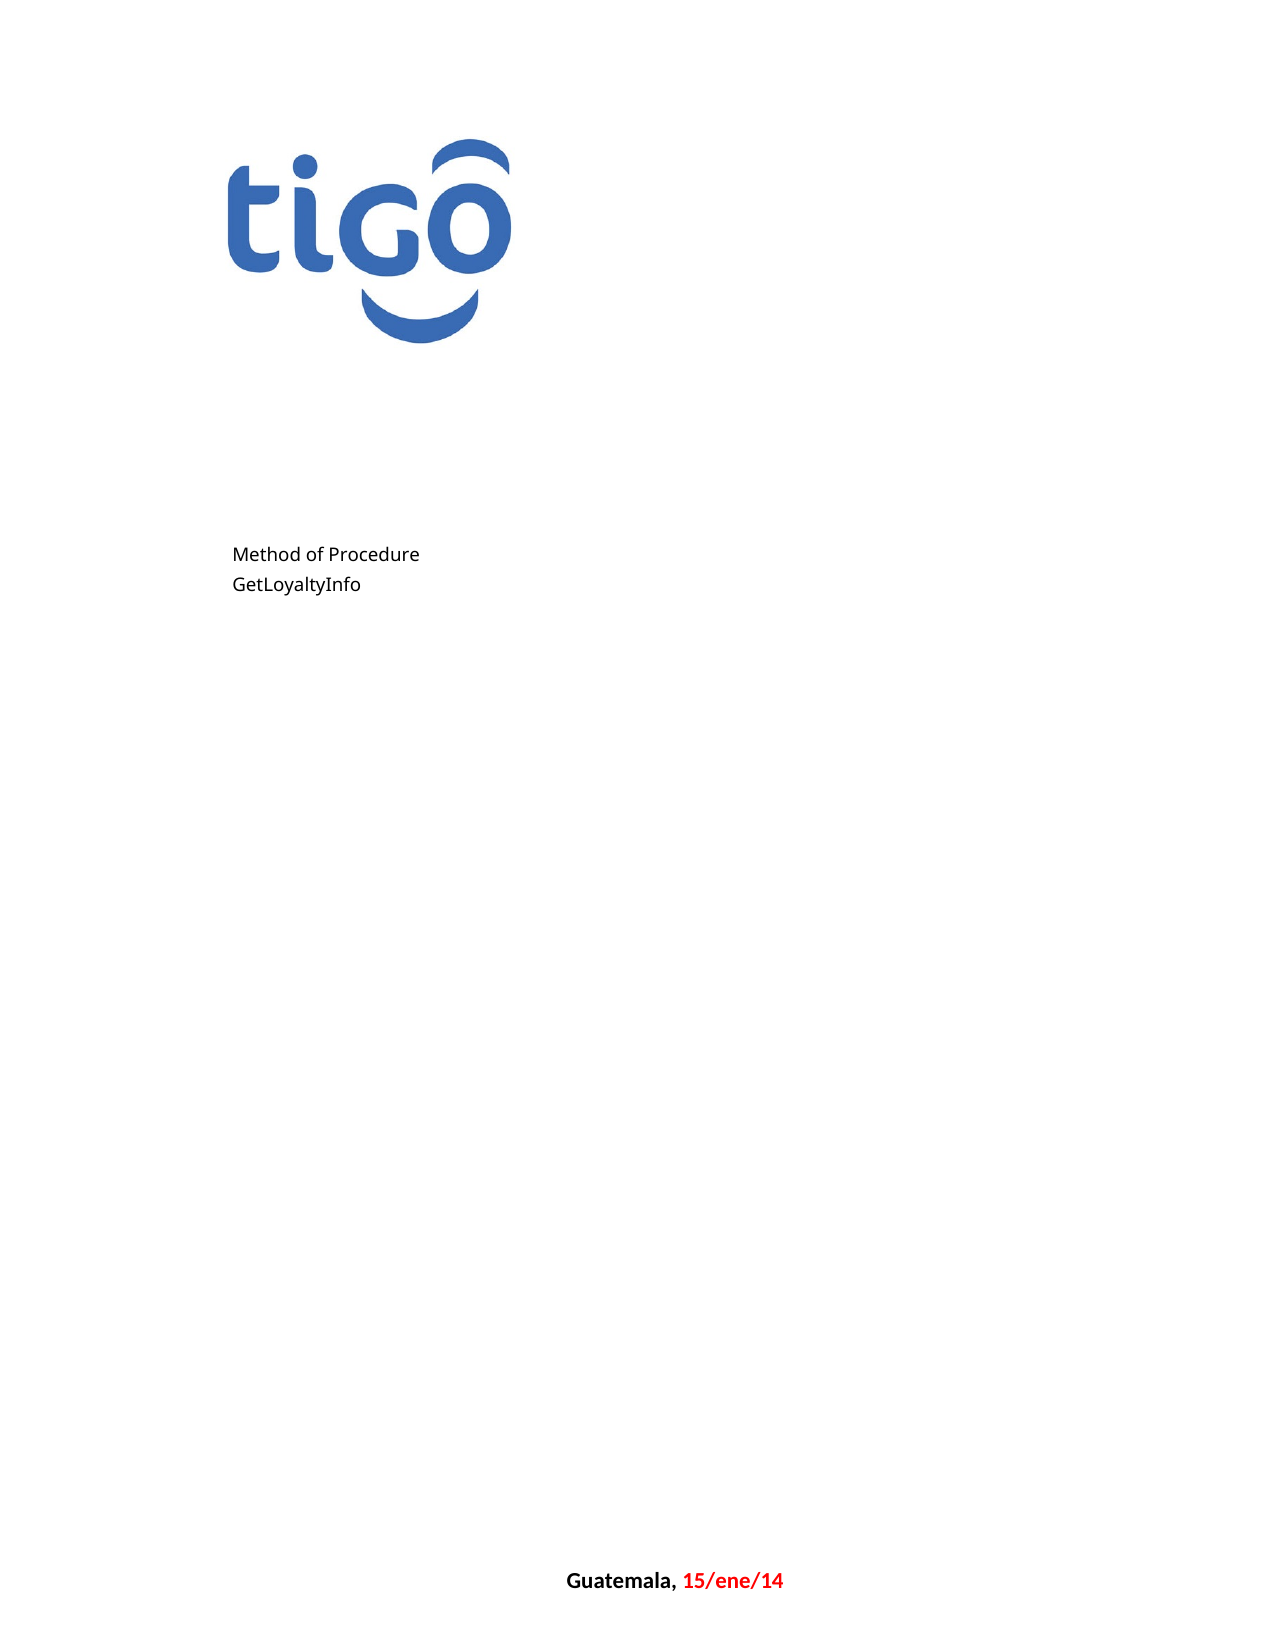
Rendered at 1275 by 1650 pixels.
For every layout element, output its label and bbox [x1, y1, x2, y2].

picture [225, 136, 515, 348]
